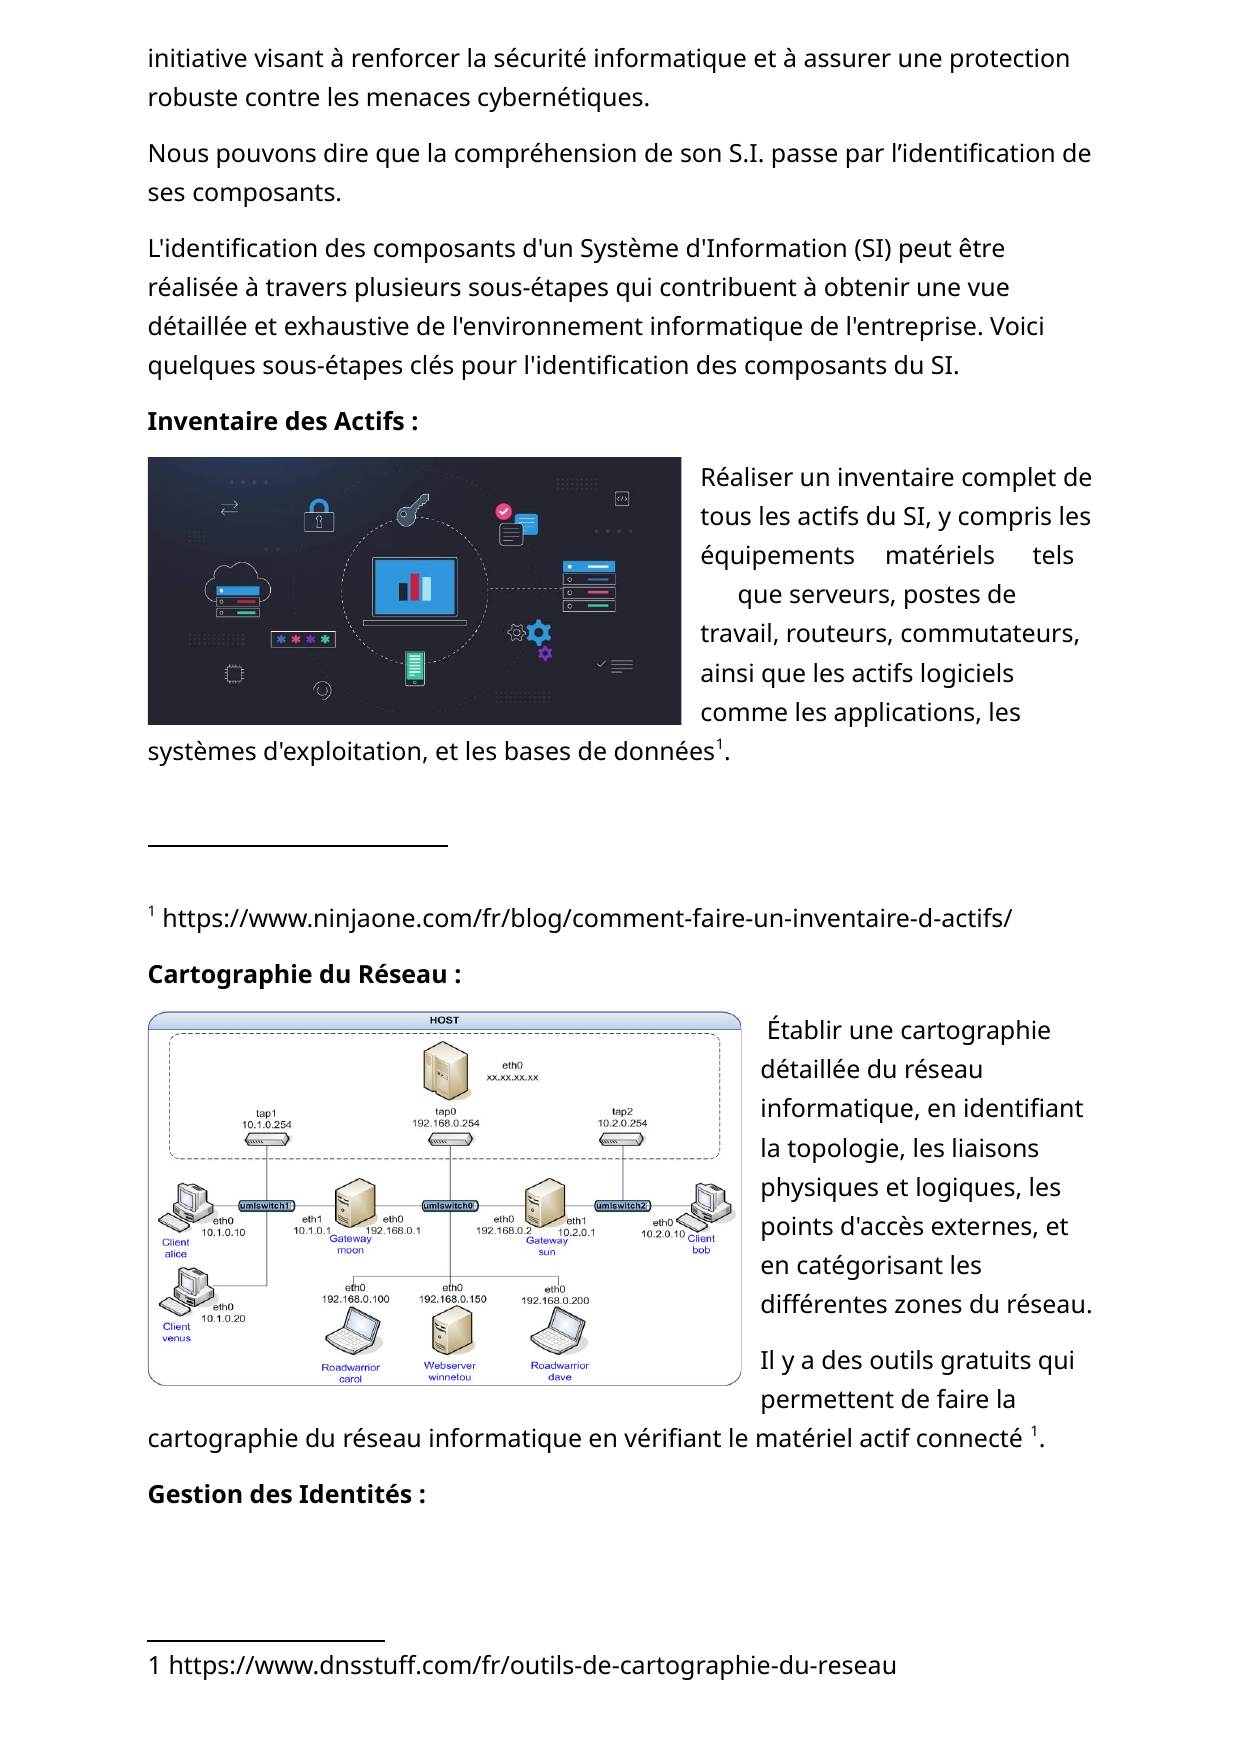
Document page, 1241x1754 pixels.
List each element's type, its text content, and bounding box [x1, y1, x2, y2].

picture [147, 457, 682, 725]
text Il y a des outils gratuits qui permettent de faire la cartographie du réseau informatique en vérifiant le matériel actif connecté . [147, 1343, 1093, 1455]
text 1 https://www.ninjaone.com/fr/blog/comment-faire-un-inventaire-d-actifs/ [147, 901, 1093, 935]
text Établir une cartographie détaillée du réseau informatique, en identifiant la topologie, les liaisons physiques et logiques, les points d'accès externes, et en catégorisant les différentes zones du réseau. [742, 1013, 1093, 1321]
text Gestion des Identités : [147, 1477, 1093, 1511]
text Nous pouvons dire que la compréhension de son S.I. passe par l’identification de ses composants. [147, 135, 1093, 208]
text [147, 40, 1093, 113]
text Cartographie du Réseau : [147, 957, 1093, 991]
text L'identification des composants d'un Système d'Information (SI) peut être réalisée à travers plusieurs sous-étapes qui contribuent à obtenir une vue détaillée et exhaustive de l'environnement informatique de l'entreprise. Voici quelques sous-étapes clés pour l'identification des composants du SI. [147, 230, 1093, 382]
picture [147, 1011, 742, 1386]
text Inventaire des Actifs : [147, 404, 1093, 438]
